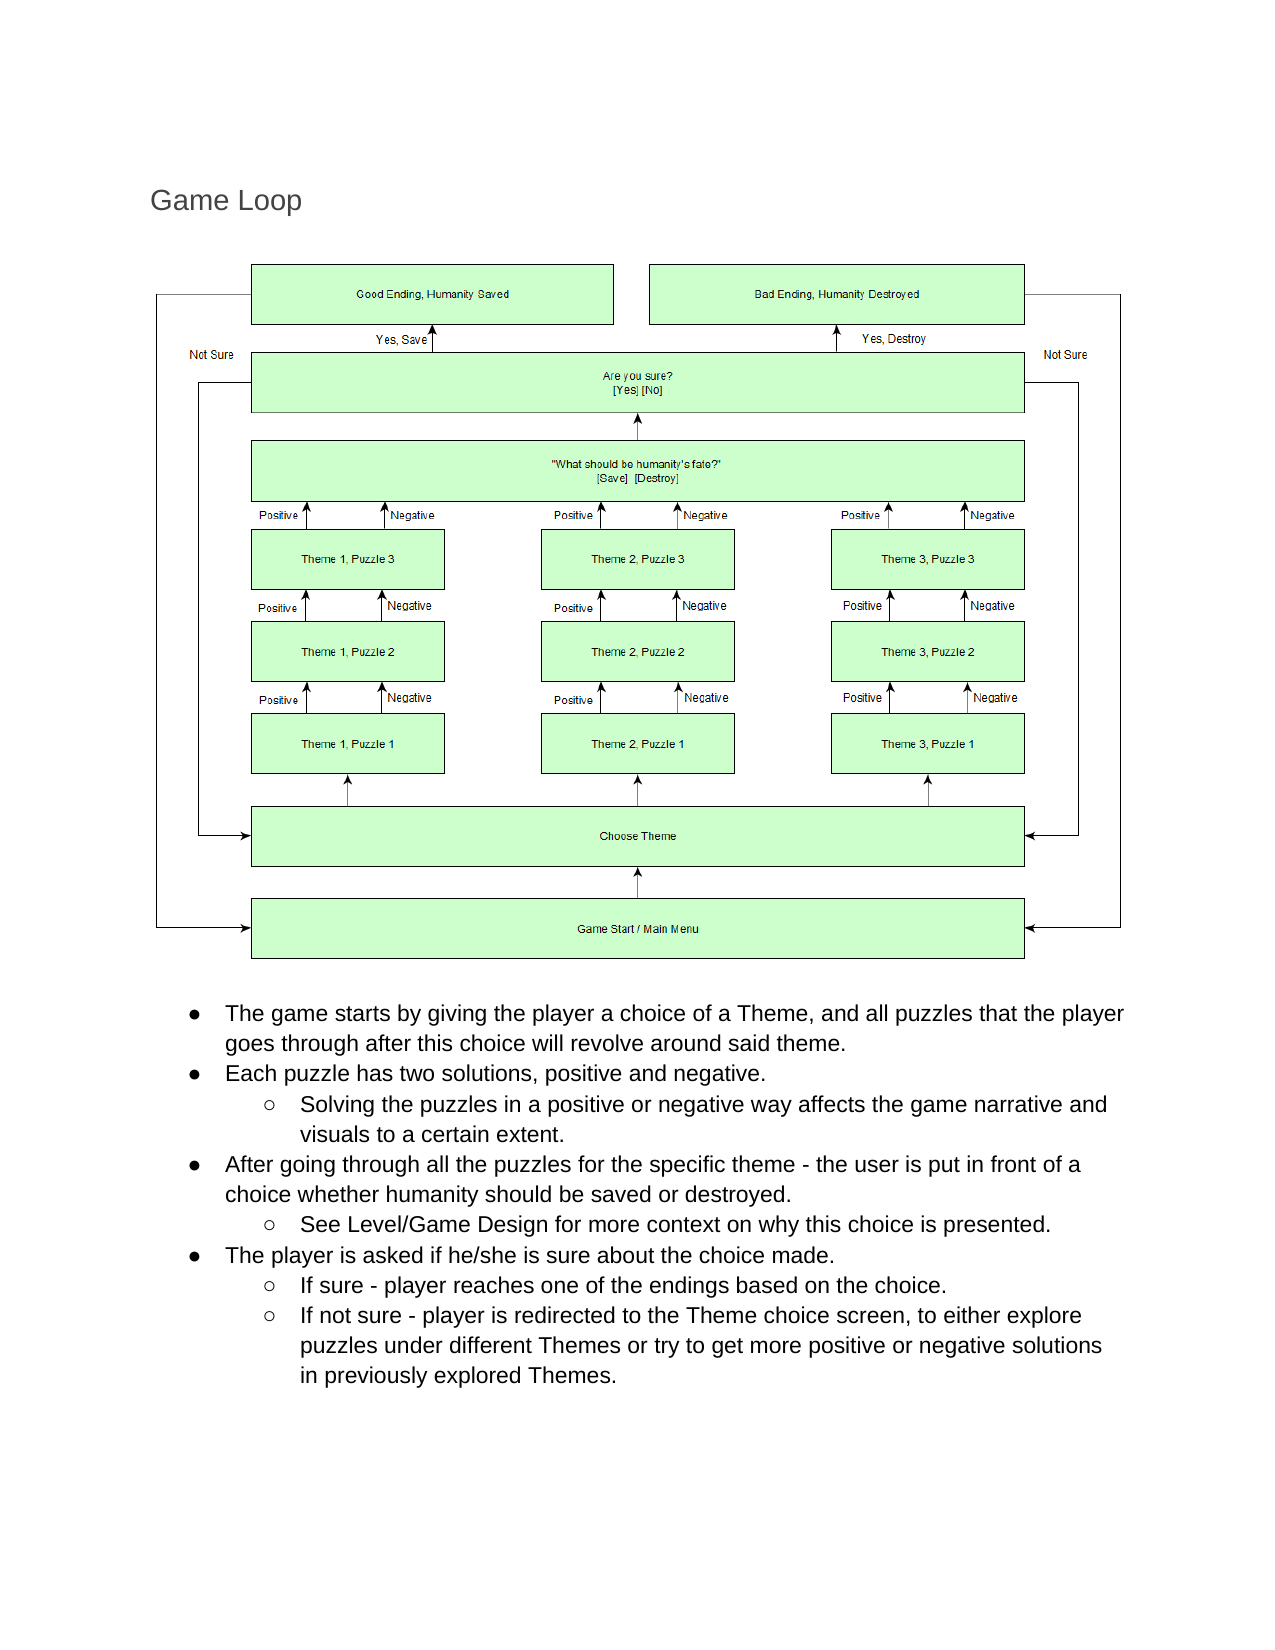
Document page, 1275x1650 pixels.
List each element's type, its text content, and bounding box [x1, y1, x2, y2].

list Solving the puzzles in a positive or negative way affects the game narrative and visuals to a certain extent. [262, 1091, 1125, 1147]
list If sure - player reaches one of the endings based on the choice. [262, 1272, 1125, 1298]
list The game starts by giving the player a choice of a Theme, and all puzzles that the player goes through after this choice will revolve around said theme. [187, 1000, 1125, 1056]
subtitle Game Loop [150, 183, 1125, 217]
picture [150, 255, 1125, 966]
list Each puzzle has two solutions, positive and negative. [187, 1060, 1125, 1087]
list If not sure - player is redirected to the Theme choice screen, to either explore puzzles under different Themes or try to get more positive or negative solutions in previously explored Themes. [262, 1302, 1125, 1389]
list After going through all the puzzles for the specific theme - the user is put in front of a choice whether humanity should be saved or destroyed. [187, 1151, 1125, 1207]
list See Level/Game Design for more context on why this choice is presented. [262, 1211, 1125, 1238]
list The player is asked if he/she is sure about the choice made. [187, 1242, 1125, 1268]
